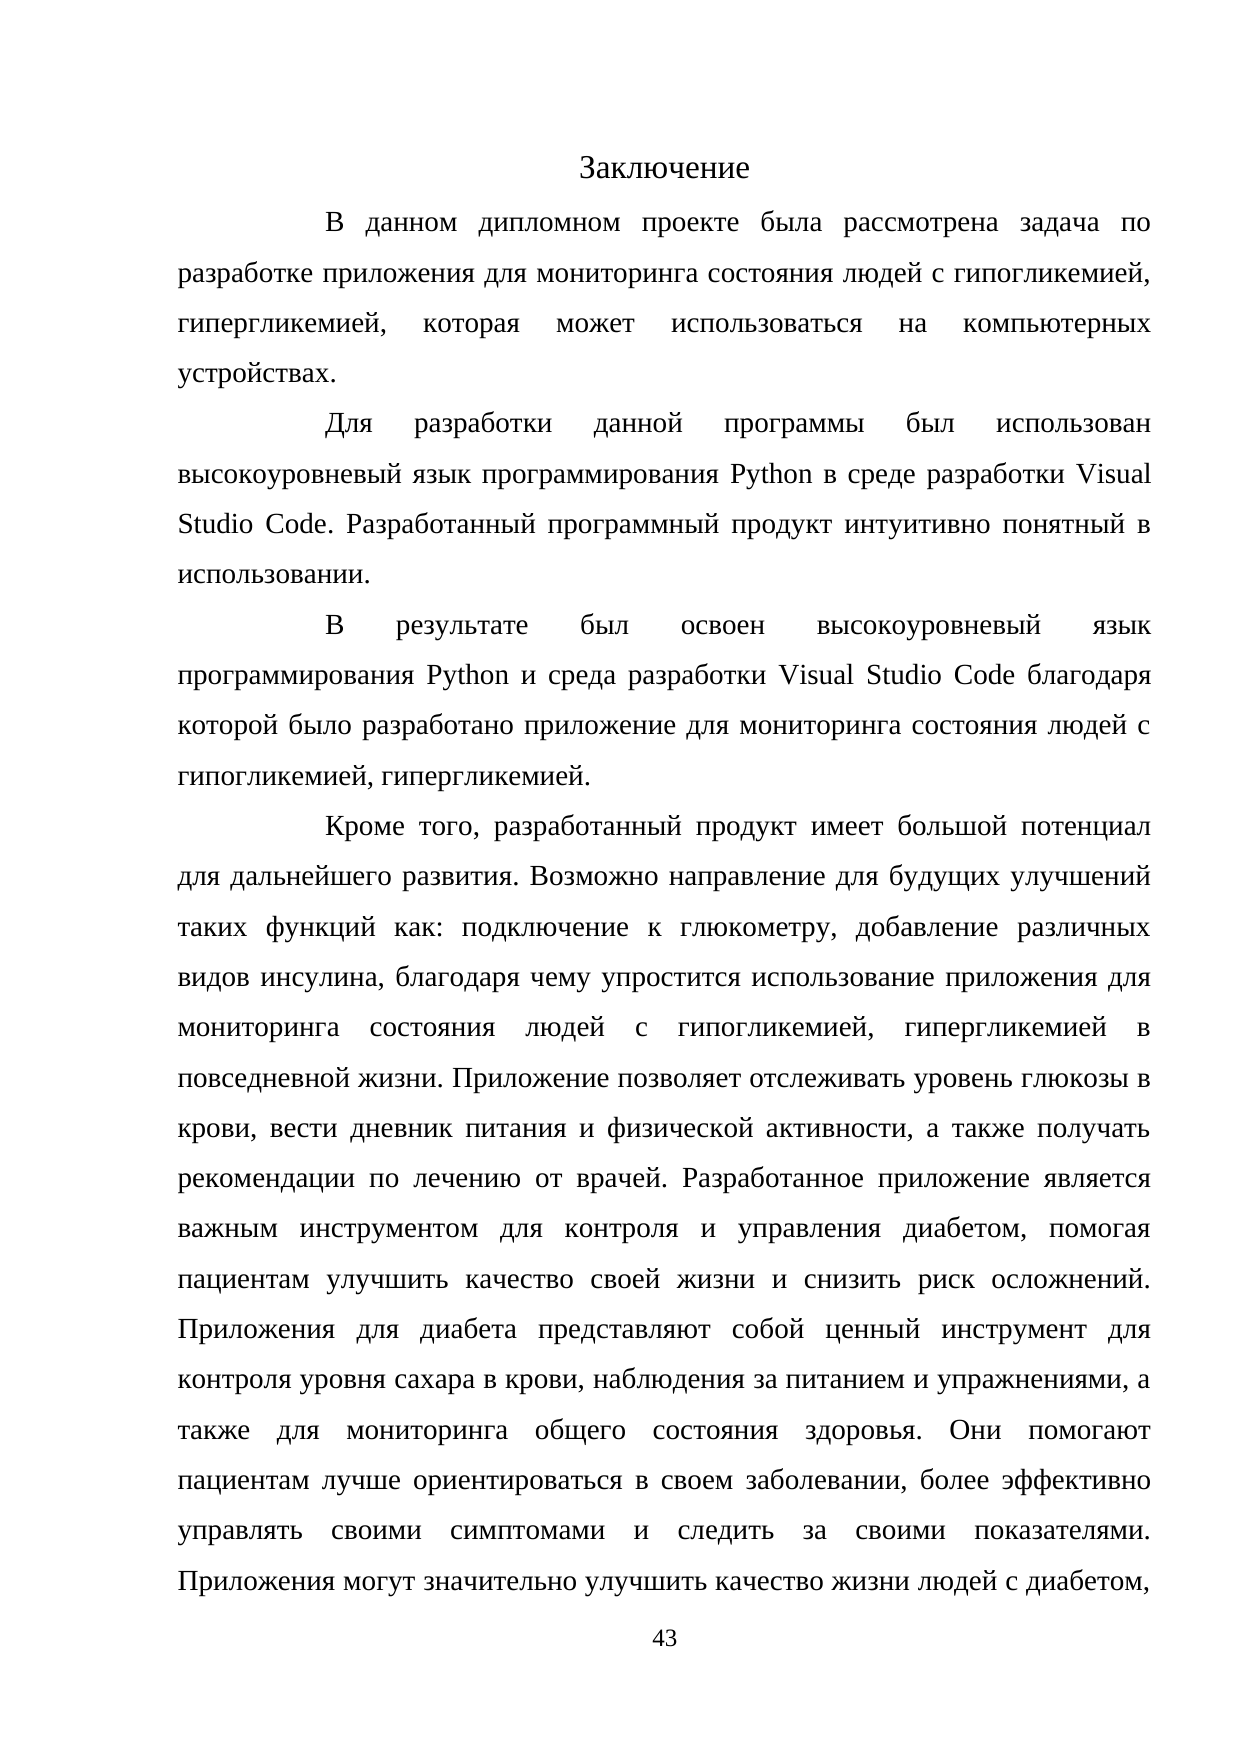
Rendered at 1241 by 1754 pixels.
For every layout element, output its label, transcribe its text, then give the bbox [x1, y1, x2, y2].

text Для разработки данной программы был использован высокоуровневый язык программирования Python в среде разработки Visual Studio Code. Разработанный программный продукт интуитивно понятный в использовании. [177, 406, 1152, 590]
text В результате был освоен высокоуровневый язык программирования Python и среда разработки Visual Studio Code благодаря которой было разработано приложение для мониторинга состояния людей с гипогликемией, гипергликемией. [177, 607, 1152, 791]
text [177, 808, 1152, 1596]
text В данном дипломном проекте была рассмотрена задача по разработке приложения для мониторинга состояния людей с гипогликемией, гипергликемией, которая может использоваться на компьютерных устройствах. [177, 204, 1152, 389]
subtitle Заключение [177, 147, 1152, 185]
